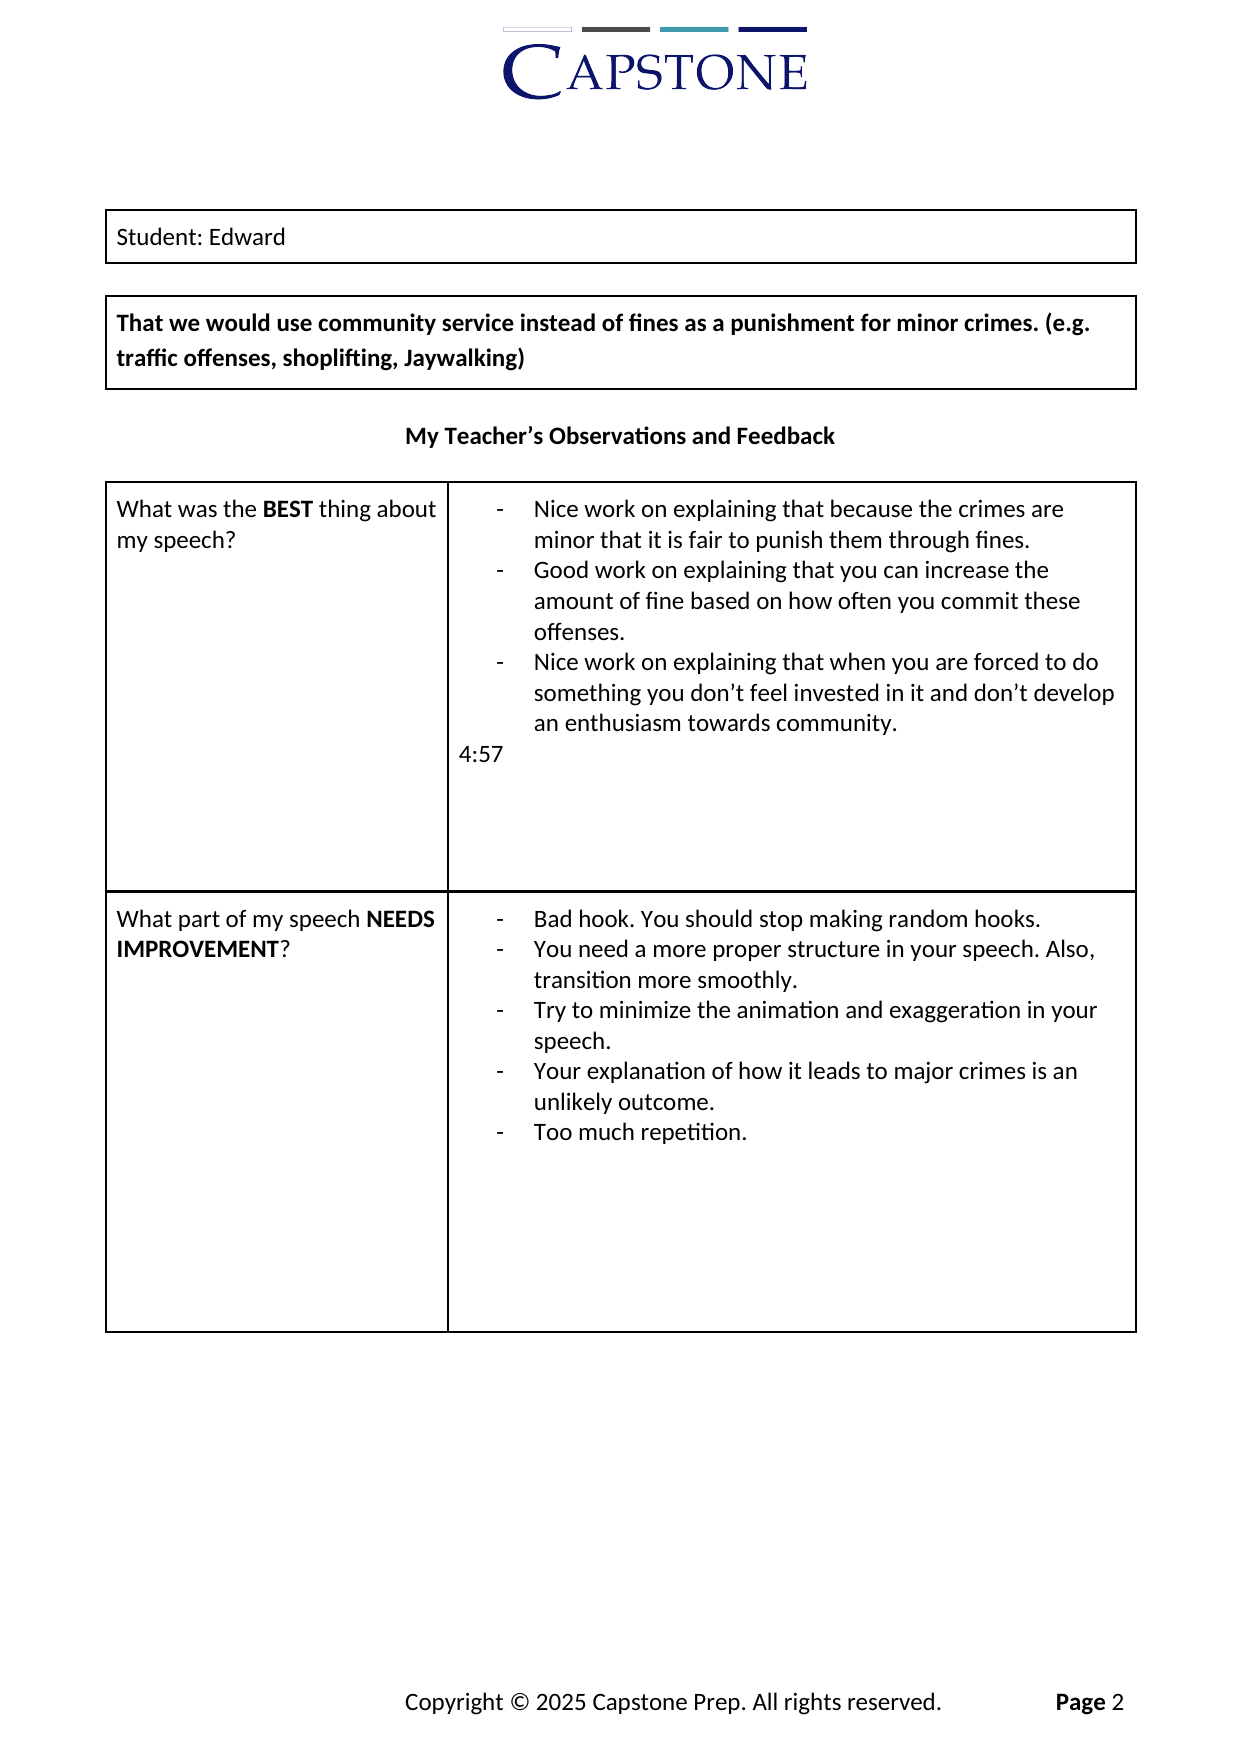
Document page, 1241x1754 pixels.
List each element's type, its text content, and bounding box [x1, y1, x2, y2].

table_cell What part of my speech NEEDS IMPROVEMENT? [107, 893, 447, 1331]
table_header What was the BEST thing about my speech? [107, 483, 447, 890]
table_header Student: Edward [107, 211, 1135, 262]
table_header That we would use community service instead of fines as a punishment for minor crimes. (e.g. traffic offenses, shoplifting, Jaywalking) [107, 297, 1135, 387]
table_header Nice work on explaining that because the crimes are minor that it is fair to punish them through fines. Good work on explaining that you can increase the amount of fine based on how often you commit these offenses. Nice work on explaining that when you are forced to do something you don’t feel invested in it and don’t develop an enthusiasm towards community. 4:57 [449, 483, 1135, 890]
text My Teacher’s Observations and Feedback [105, 420, 1135, 451]
table_cell Bad hook. You should stop making random hooks. You need a more proper structure in your speech. Also, transition more smoothly. Try to minimize the animation and exaggeration in your speech. Your explanation of how it leads to major crimes is an unlikely outcome. Too much repetition. [449, 893, 1135, 1331]
picture [495, 18, 816, 106]
